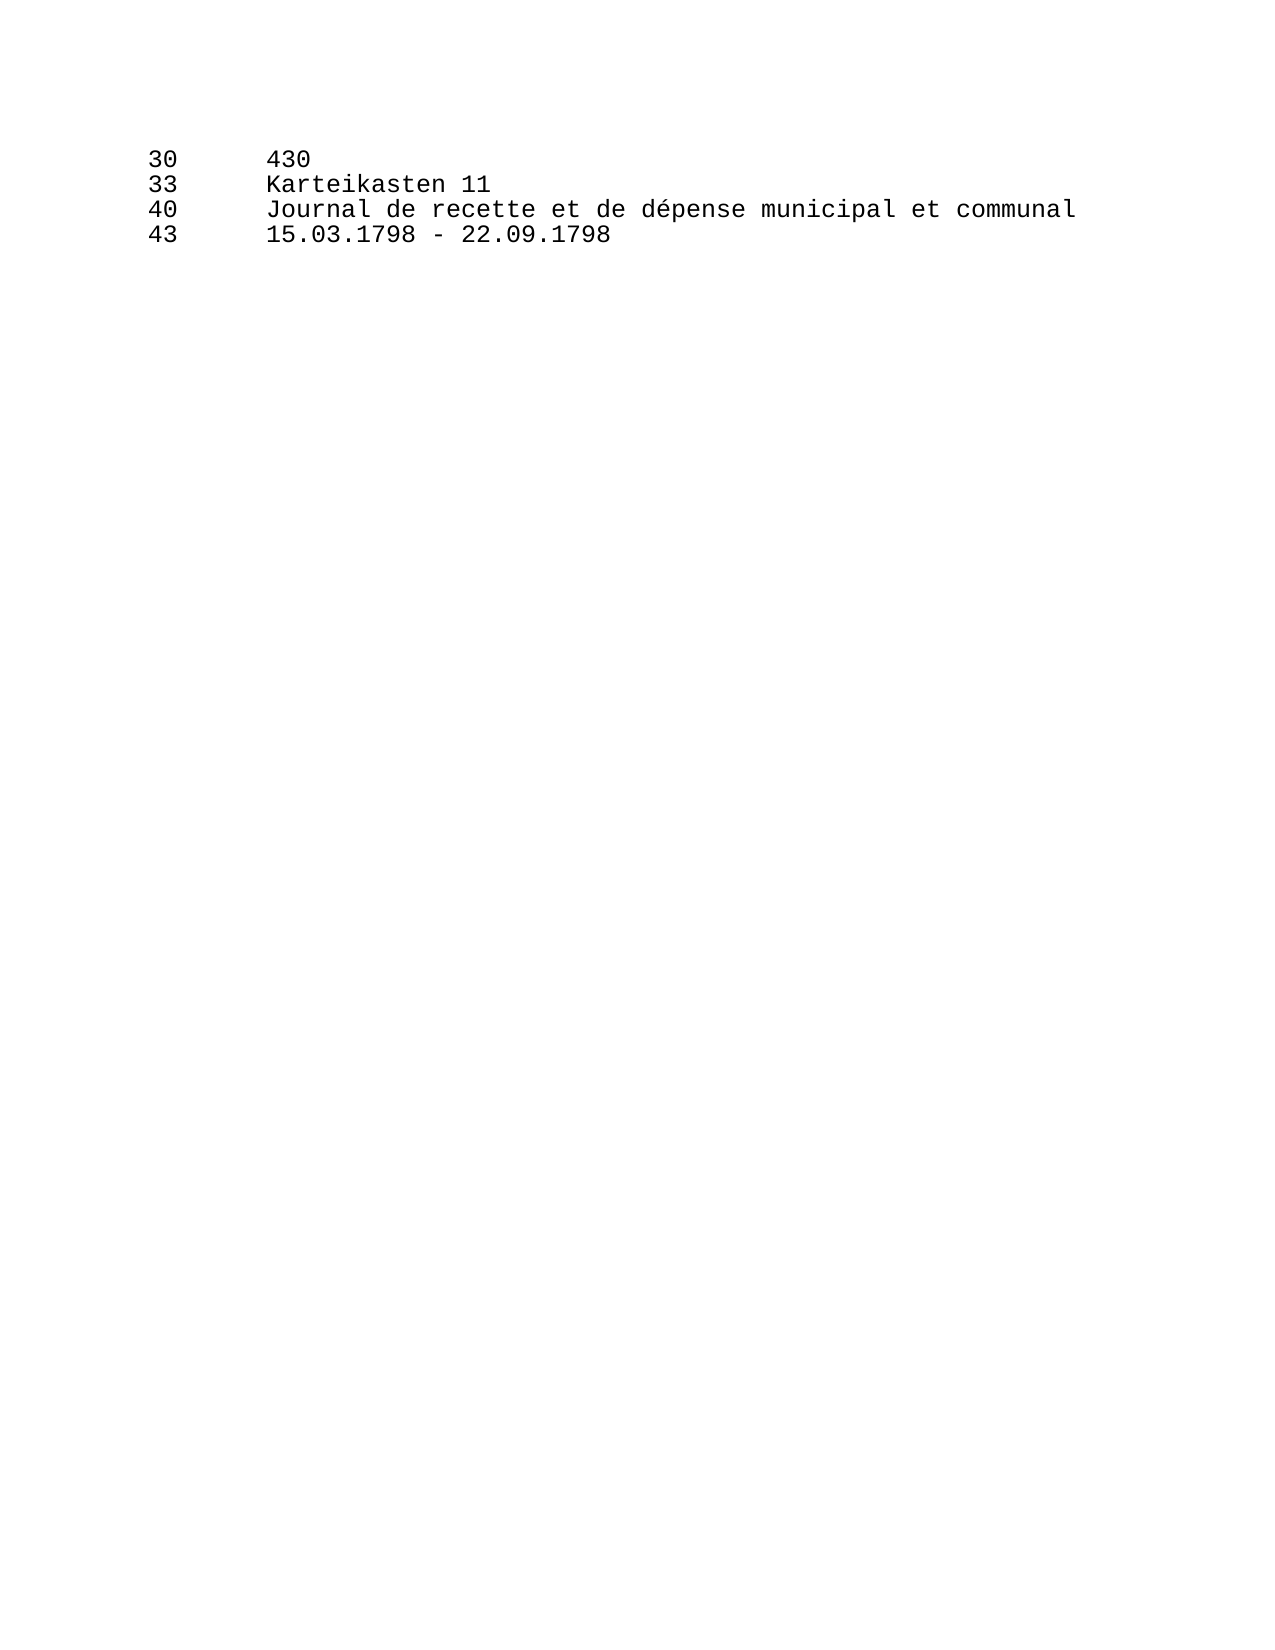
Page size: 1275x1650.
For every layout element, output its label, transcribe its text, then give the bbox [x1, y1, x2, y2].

text 30 430 [148, 148, 1127, 173]
text 33 Karteikasten 11 [148, 173, 1127, 198]
text 40 t[Journal de recette et de dépense municipal et communal]t [148, 198, 1127, 223]
text 43 15.03.1798 - 22.09.1798 [148, 223, 1127, 248]
